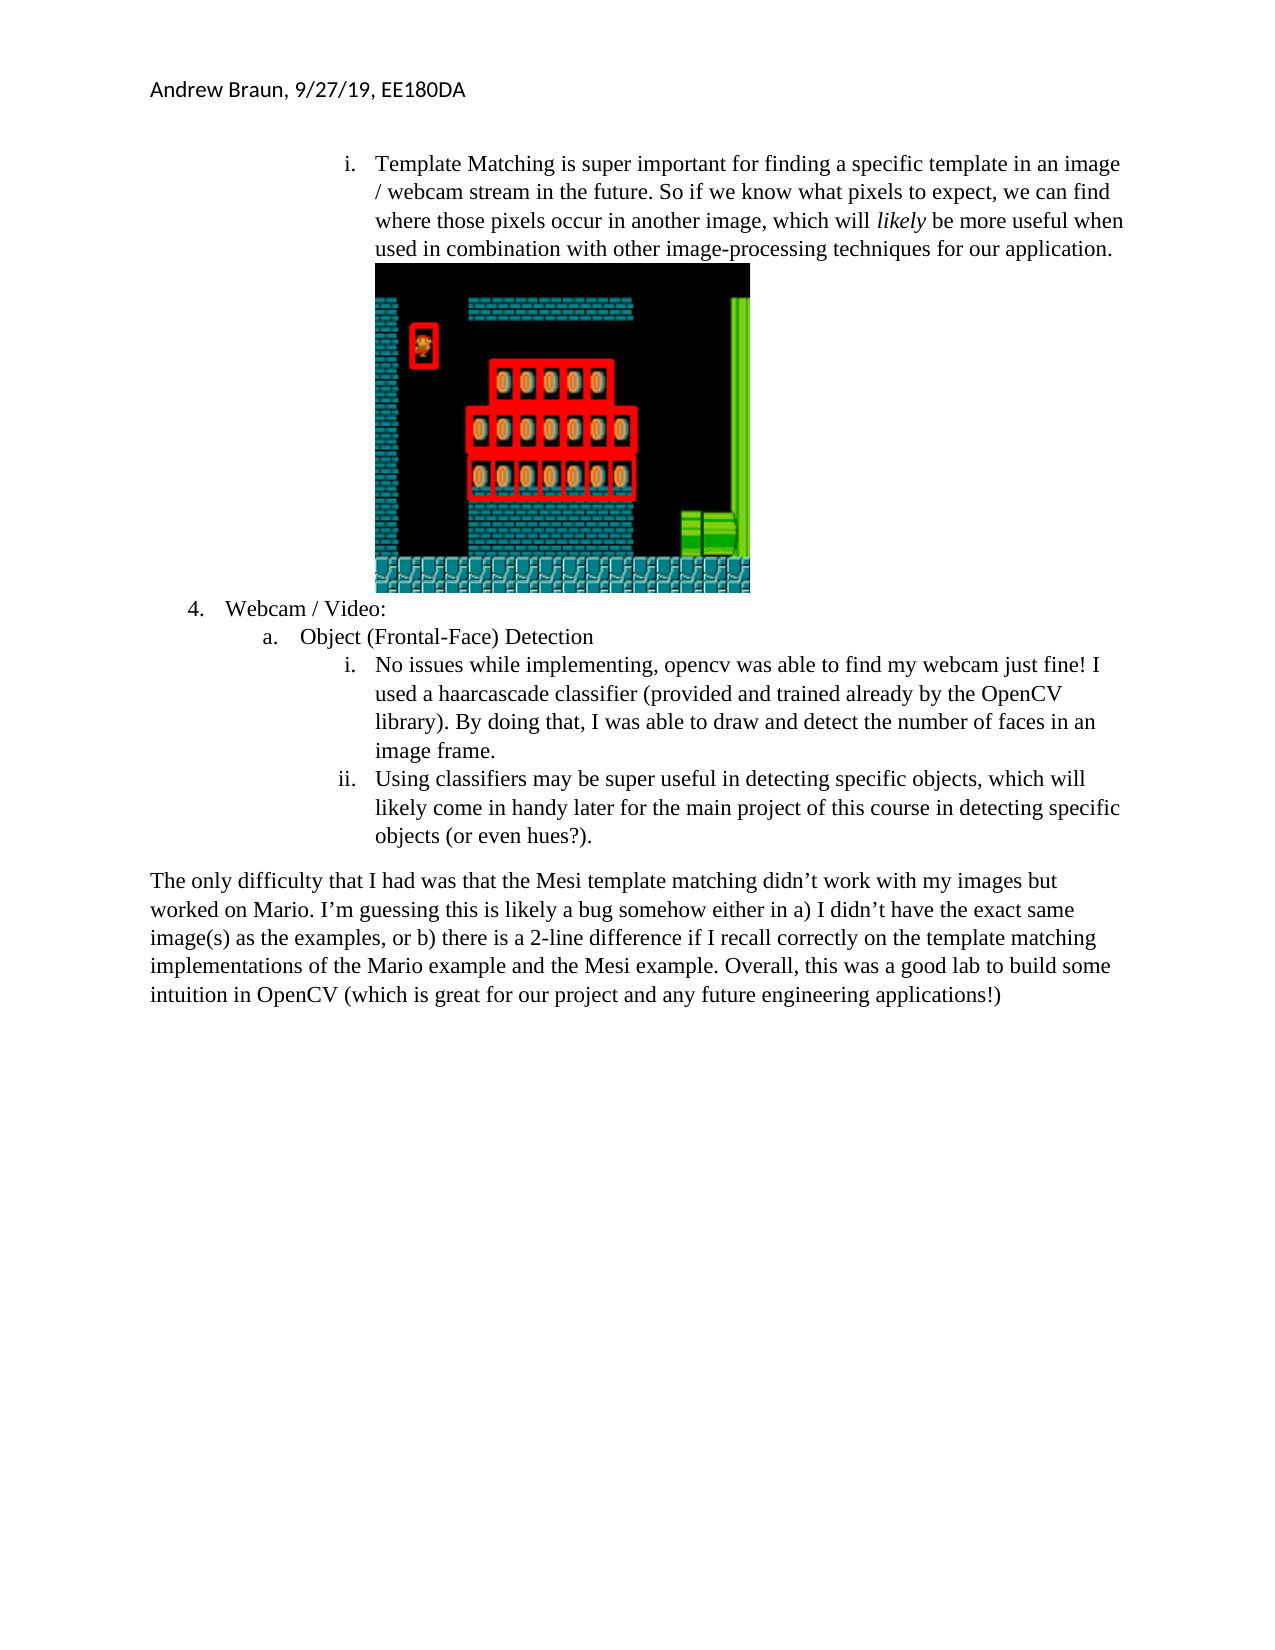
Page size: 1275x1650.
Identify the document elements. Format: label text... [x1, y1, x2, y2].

list Webcam / Video: [187, 595, 1125, 621]
list No issues while implementing, opencv was able to find my webcam just fine! I used a haarcascade classifier (provided and trained already by the OpenCV library). By doing that, I was able to draw and detect the number of faces in an image frame. [356, 652, 1125, 763]
list Template Matching is super important for finding a specific template in an image / webcam stream in the future. So if we know what pixels to expect, we can find where those pixels occur in another image, which will likely be more useful when used in combination with other image-processing techniques for our application. [356, 150, 1125, 262]
text The only difficulty that I had was that the Mesi template matching didn’t work with my images but worked on Mario. I’m guessing this is likely a bug somehow either in a) I didn’t have the exact same image(s) as the examples, or b) there is a 2-line difference if I recall correctly on the template matching implementations of the Mario example and the Mesi example. Overall, this was a good lab to build some intuition in OpenCV (which is great for our project and any future engineering applications!) [150, 867, 1125, 1007]
picture [375, 263, 750, 593]
list Object (Frontal-Face) Detection [262, 623, 1125, 649]
list Using classifiers may be super useful in detecting specific objects, which will likely come in handy later for the main project of this course in detecting specific objects (or even hues?). [356, 765, 1125, 848]
